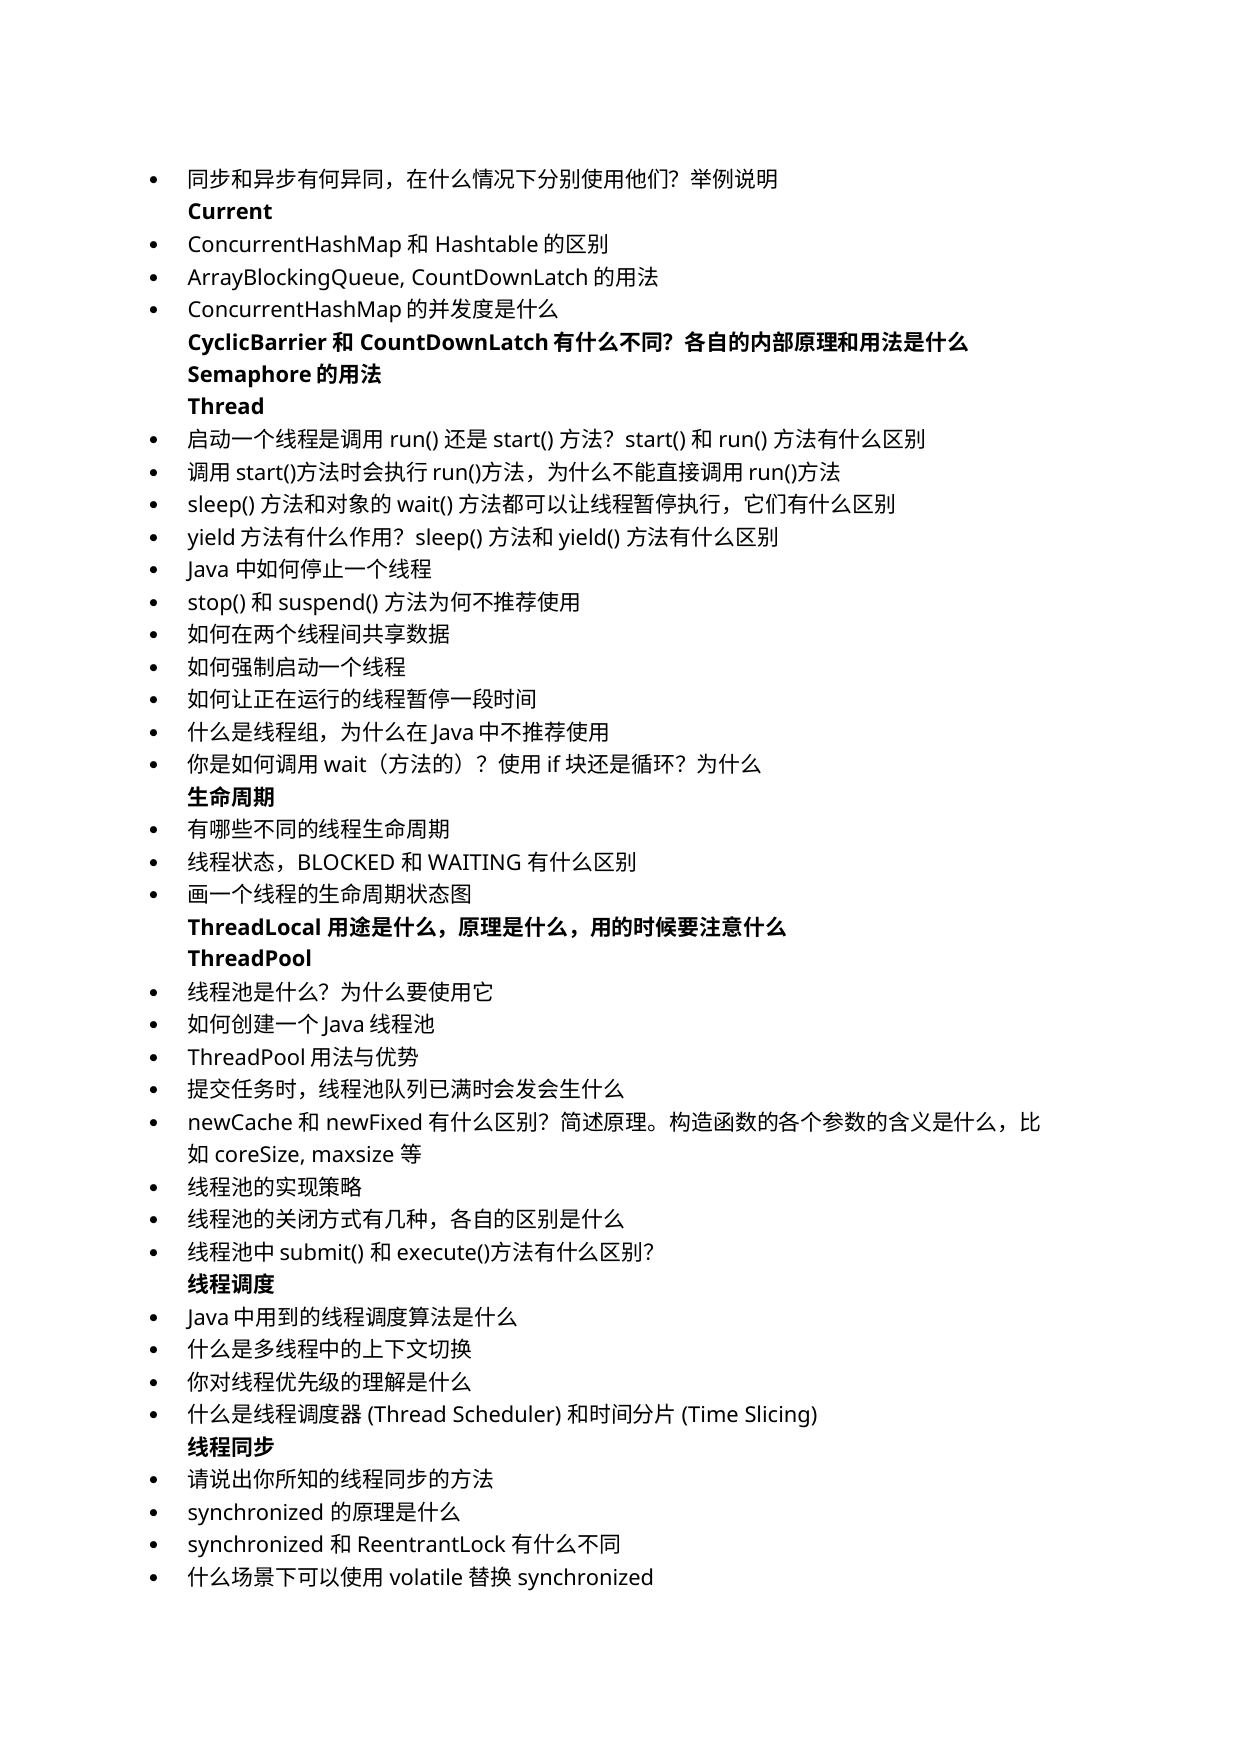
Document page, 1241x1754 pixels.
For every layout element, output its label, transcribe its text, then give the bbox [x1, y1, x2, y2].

text 线程调度 [187, 1267, 1053, 1299]
list sleep() 方法和对象的 wait() 方法都可以让线程暂停执行，它们有什么区别 [150, 487, 1053, 519]
list 你是如何调用 wait（方法的）？使用 if 块还是循环？为什么 [150, 747, 1053, 779]
list ConcurrentHashMap的并发度是什么 [150, 292, 1053, 324]
list 线程状态，BLOCKED 和 WAITING 有什么区别 [150, 844, 1053, 877]
list 提交任务时，线程池队列已满时会发会生什么 [150, 1072, 1053, 1104]
list 调用start()方法时会执行run()方法，为什么不能直接调用run()方法 [150, 454, 1053, 487]
list 线程池的关闭方式有几种，各自的区别是什么 [150, 1202, 1053, 1234]
list 同步和异步有何异同，在什么情况下分别使用他们？举例说明 [150, 162, 1053, 194]
list 线程池的实现策略 [150, 1169, 1053, 1202]
list ConcurrentHashMap 和 Hashtable的区别 [150, 227, 1053, 259]
list 什么场景下可以使用 volatile 替换 synchronized [150, 1559, 1053, 1592]
text 生命周期 [187, 779, 1053, 812]
list 什么是线程调度器 (Thread Scheduler) 和时间分片 (Time Slicing) [150, 1397, 1053, 1429]
text CyclicBarrier 和 CountDownLatch有什么不同？各自的内部原理和用法是什么 Semaphore的用法 Thread [187, 324, 1053, 422]
list 有哪些不同的线程生命周期 [150, 812, 1053, 844]
list Java 中如何停止一个线程 [150, 552, 1053, 584]
list ThreadPool用法与优势 [150, 1039, 1053, 1072]
list 如何在两个线程间共享数据 [150, 617, 1053, 649]
list 启动一个线程是调用 run() 还是 start() 方法？start() 和 run() 方法有什么区别 [150, 422, 1053, 454]
list 什么是线程组，为什么在Java中不推荐使用 [150, 714, 1053, 747]
text Current [187, 194, 1053, 227]
list synchronized 的原理是什么 [150, 1494, 1053, 1527]
text ThreadLocal 用途是什么，原理是什么，用的时候要注意什么 ThreadPool [187, 909, 1053, 974]
list yield方法有什么作用？sleep() 方法和 yield() 方法有什么区别 [150, 519, 1053, 552]
list 什么是多线程中的上下文切换 [150, 1332, 1053, 1364]
list Java中用到的线程调度算法是什么 [150, 1299, 1053, 1332]
list 请说出你所知的线程同步的方法 [150, 1462, 1053, 1494]
list 画一个线程的生命周期状态图 [150, 877, 1053, 909]
list 如何强制启动一个线程 [150, 649, 1053, 682]
list 你对线程优先级的理解是什么 [150, 1364, 1053, 1397]
list 线程池中submit() 和 execute()方法有什么区别？ [150, 1234, 1053, 1267]
list 如何让正在运行的线程暂停一段时间 [150, 682, 1053, 714]
list stop() 和 suspend() 方法为何不推荐使用 [150, 584, 1053, 617]
text 线程同步 [187, 1429, 1053, 1462]
list newCache 和 newFixed 有什么区别？简述原理。构造函数的各个参数的含义是什么，比如 coreSize, maxsize 等 [150, 1104, 1053, 1169]
list ArrayBlockingQueue, CountDownLatch的用法 [150, 259, 1053, 292]
list synchronized 和 ReentrantLock 有什么不同 [150, 1527, 1053, 1559]
list 如何创建一个Java线程池 [150, 1007, 1053, 1039]
list 线程池是什么？为什么要使用它 [150, 974, 1053, 1007]
